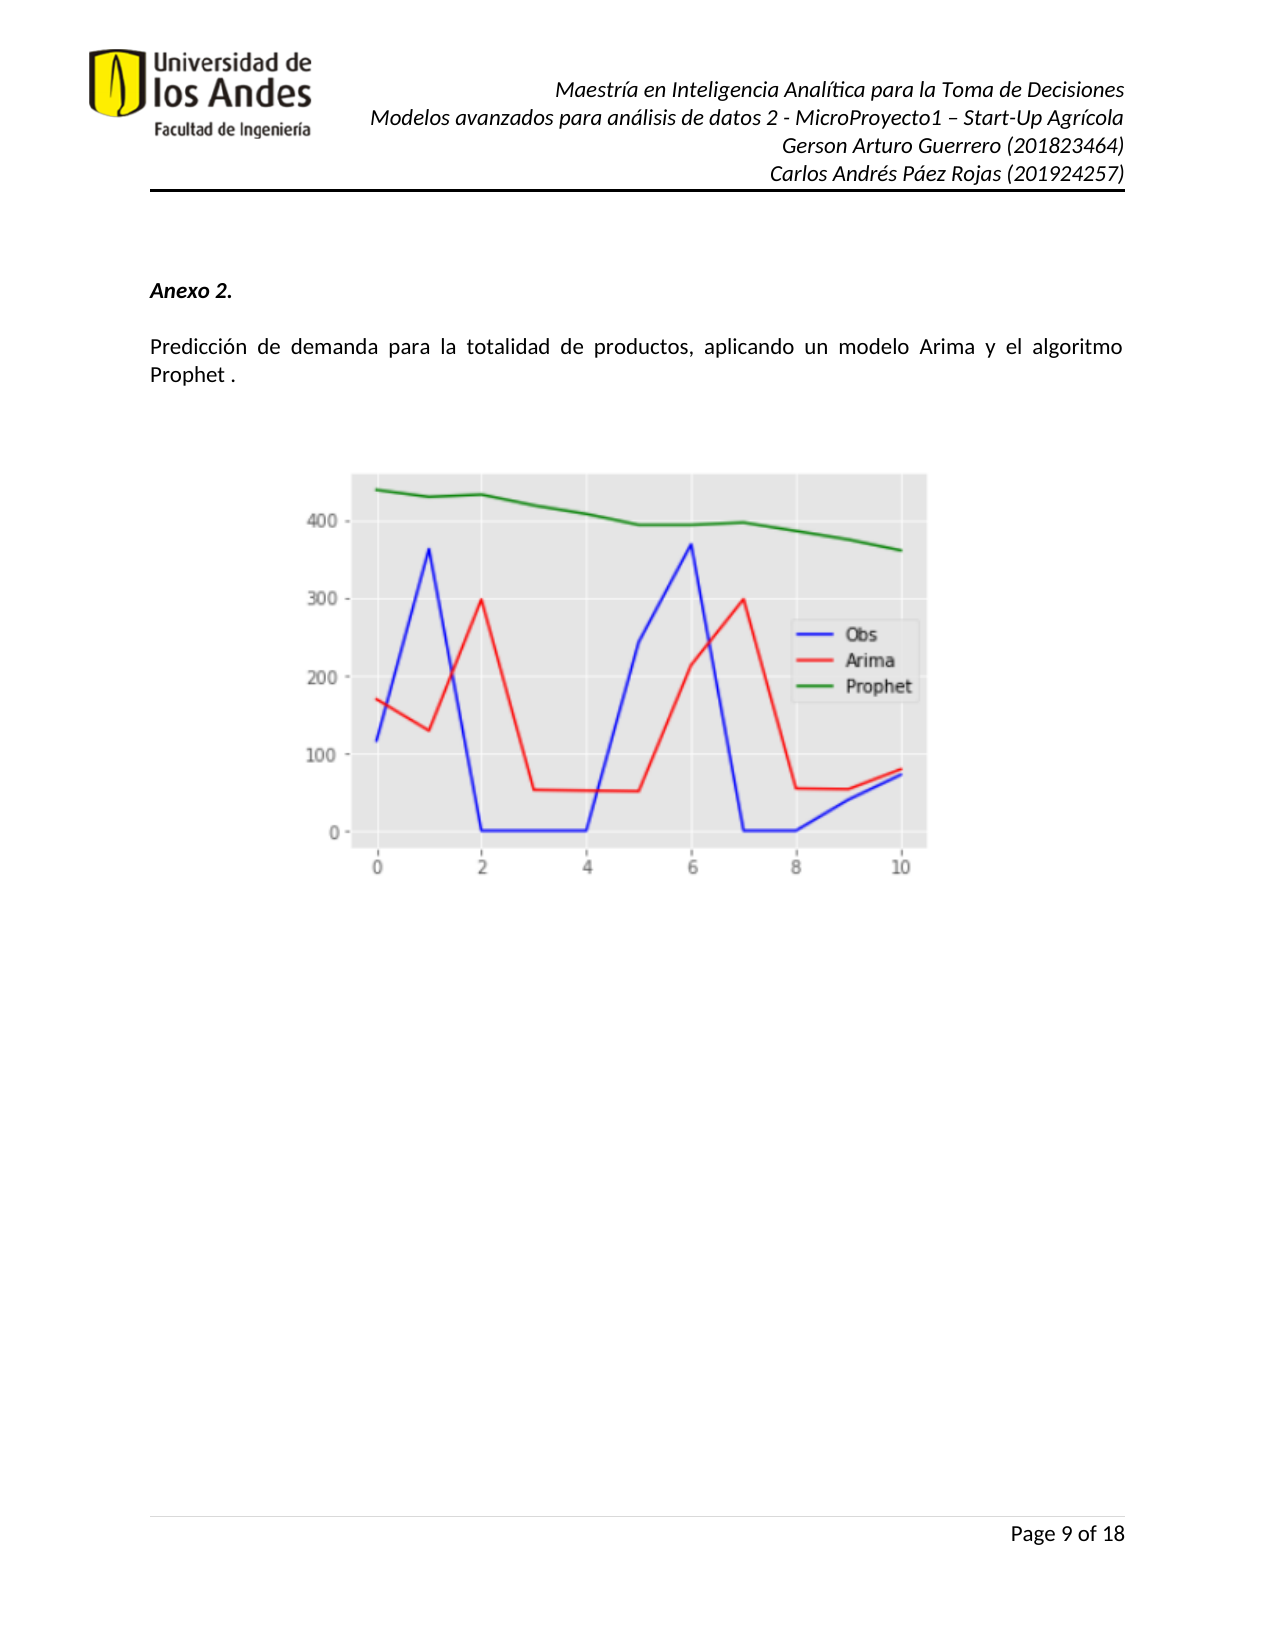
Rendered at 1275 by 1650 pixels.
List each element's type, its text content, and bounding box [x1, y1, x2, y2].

text Anexo 2. [150, 276, 1125, 304]
picture [53, 21, 336, 158]
picture [290, 445, 947, 899]
text Predicción de demanda para la totalidad de productos, aplicando un modelo Arima y el algoritmo Prophet . [150, 332, 1125, 388]
